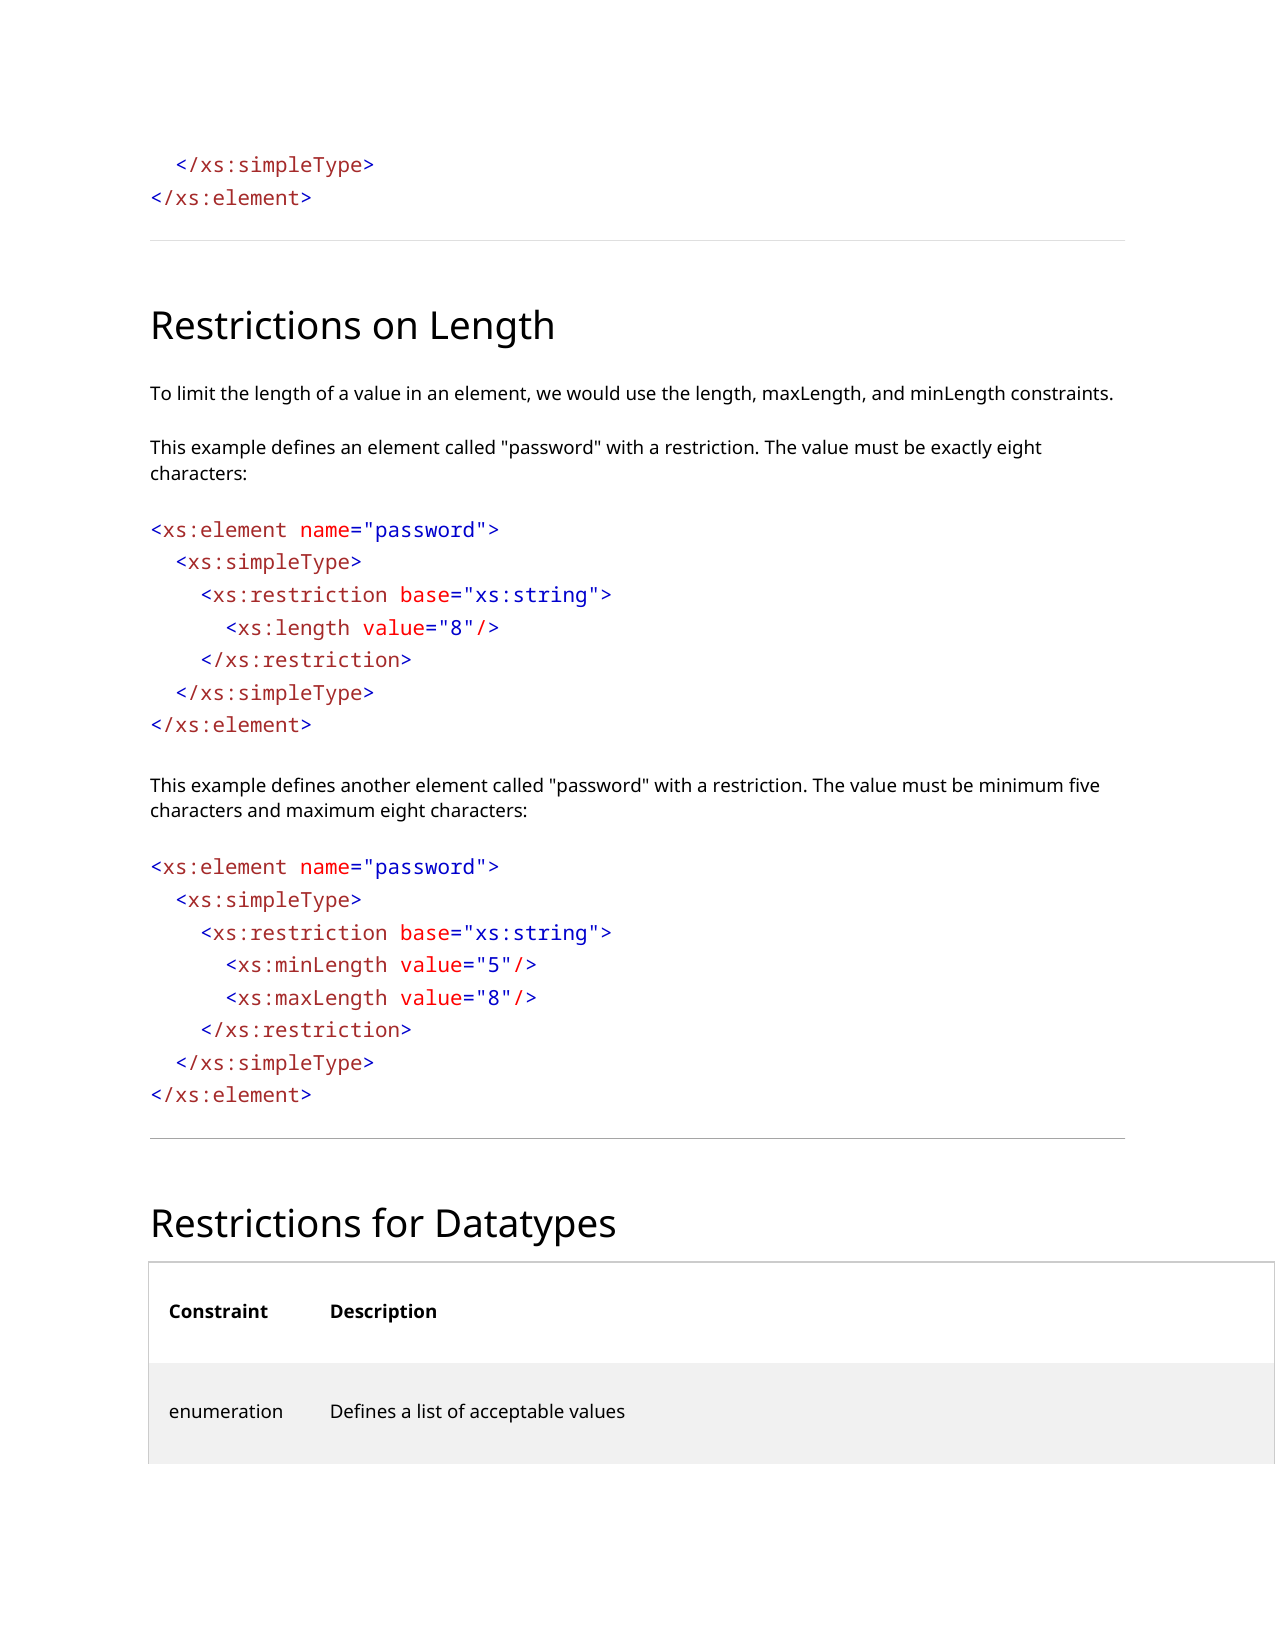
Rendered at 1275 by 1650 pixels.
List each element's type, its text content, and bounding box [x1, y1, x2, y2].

text This example defines another element called "password" with a restriction. The value must be minimum five characters and maximum eight characters: [150, 772, 1125, 823]
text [150, 150, 1125, 211]
text This example defines an element called "password" with a restriction. The value must be exactly eight characters: [150, 434, 1125, 486]
table_header Description [319, 1263, 1274, 1363]
text <xs:element name="password"> <xs:simpleType> <xs:restriction base="xs:string"> <xs:length value="8"/> </xs:restriction> </xs:simpleType> </xs:element> [150, 515, 1125, 739]
text To limit the length of a value in an element, we would use the length, maxLength, and minLength constraints. [150, 380, 1125, 405]
table_cell enumeration [149, 1363, 319, 1464]
subtitle Restrictions for Datatypes [150, 1196, 1125, 1249]
text <xs:element name="password"> <xs:simpleType> <xs:restriction base="xs:string"> <xs:minLength value="5"/> <xs:maxLength value="8"/> </xs:restriction> </xs:simpleType> </xs:element> [150, 852, 1125, 1109]
table_header Constraint [149, 1263, 319, 1363]
subtitle Restrictions on Length [150, 298, 1125, 351]
table_cell Defines a list of acceptable values [319, 1363, 1274, 1464]
